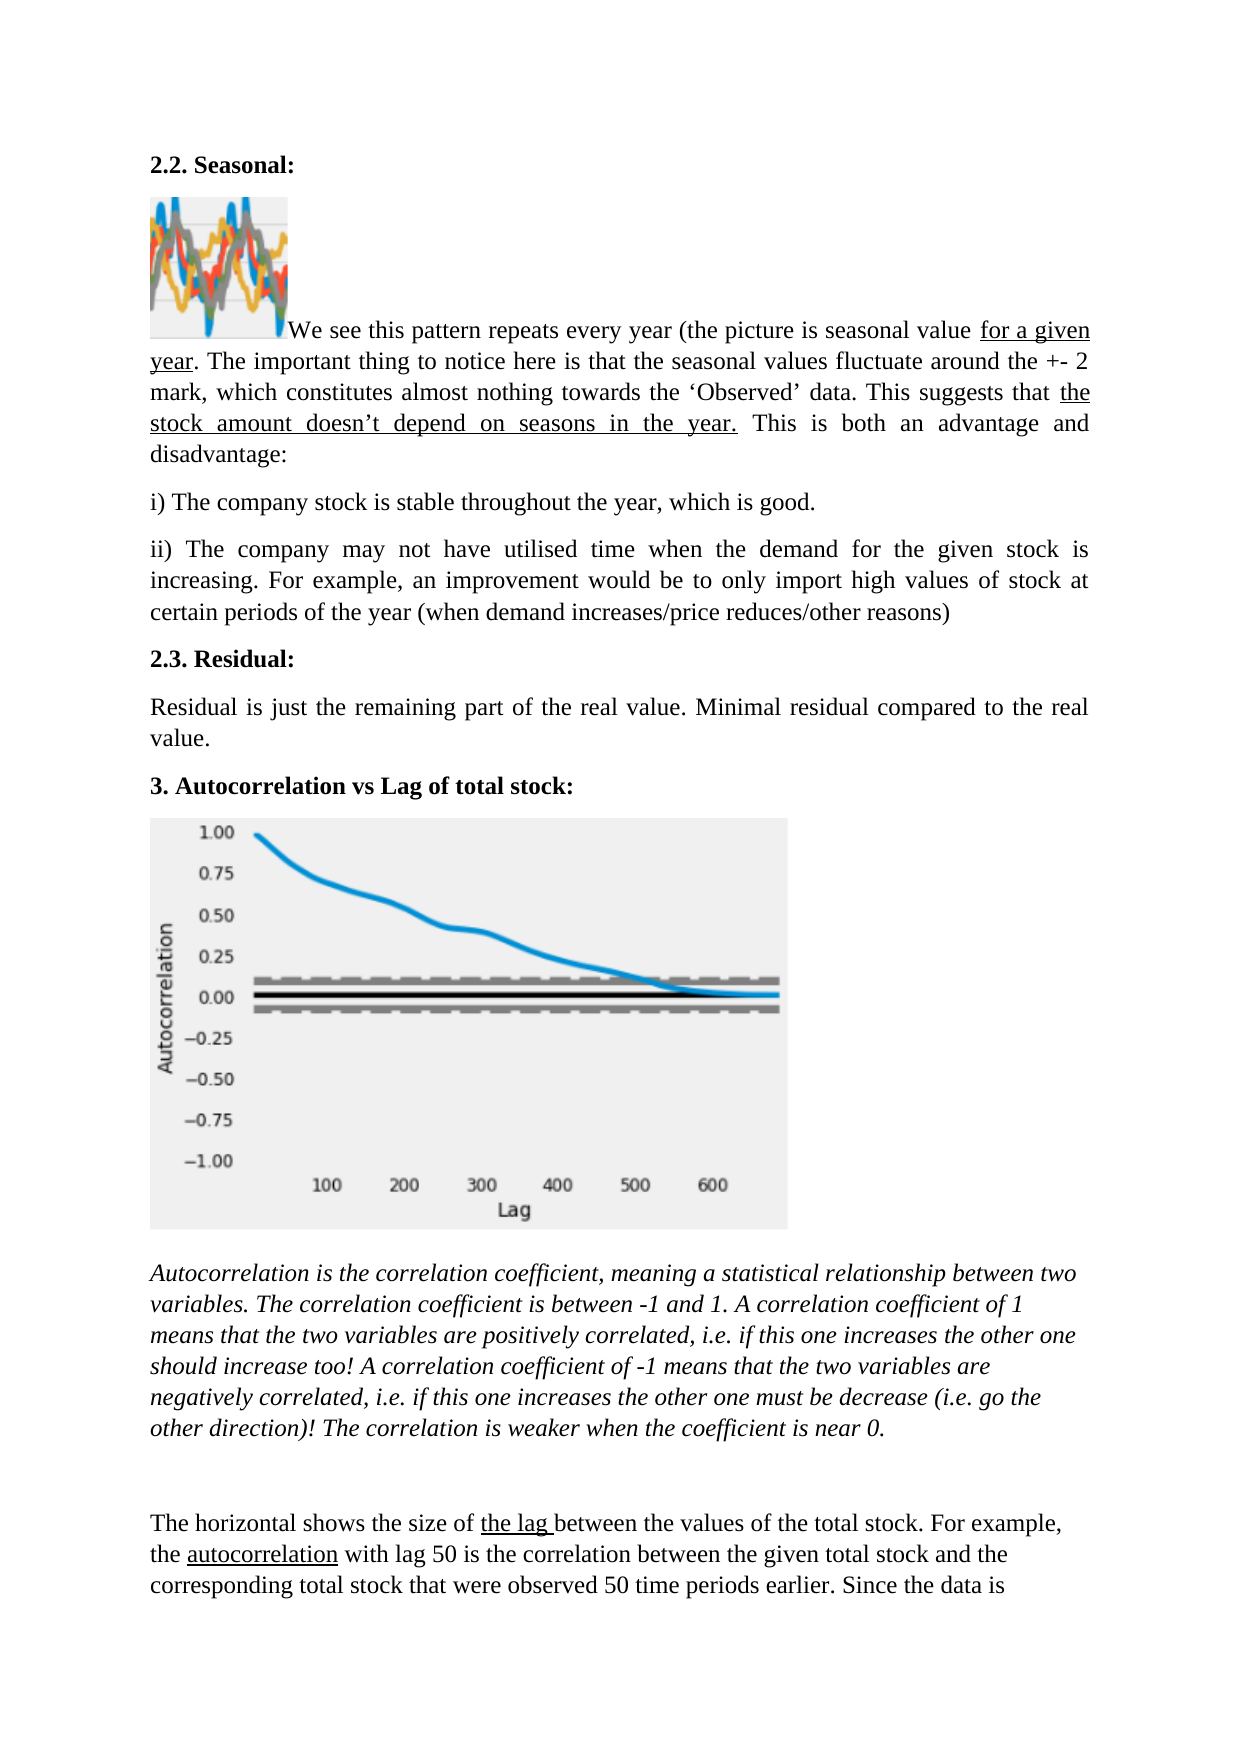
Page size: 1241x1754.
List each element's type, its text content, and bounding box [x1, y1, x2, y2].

text 3. Autocorrelation vs Lag of total stock: [150, 771, 1090, 799]
text i) The company stock is stable throughout the year, which is good. [150, 487, 1090, 516]
text We see this pattern repeats every year (the picture is seasonal value for a given year. The important thing to notice here is that the seasonal values fluctuate around the +- 2 mark, which constitutes almost nothing towards the ‘Observed’ data. This suggests that the stock amount doesn’t depend on seasons in the year. This is both an advantage and disadvantage: [150, 198, 1090, 468]
text Residual is just the remaining part of the real value. Minimal residual compared to the real value. [150, 692, 1090, 752]
text ii) The company may not have utilised time when the demand for the given stock is increasing. For example, an improvement would be to only import high values of stock at certain periods of the year (when demand increases/price reduces/other reasons) [150, 534, 1090, 625]
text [150, 1508, 1090, 1599]
text 2.2. Seasonal: [150, 150, 1090, 179]
text Autocorrelation is the correlation coefficient, meaning a statistical relationship between two variables. The correlation coefficient is between -1 and 1. A correlation coefficient of 1 means that the two variables are positively correlated, i.e. if this one increases the other one should increase too! A correlation coefficient of -1 means that the two variables are negatively correlated, i.e. if this one increases the other one must be decrease (i.e. go the other direction)! The correlation is weaker when the coefficient is near 0. [150, 1258, 1090, 1442]
picture [150, 197, 288, 339]
text 2.3. Residual: [150, 644, 1090, 673]
picture [150, 818, 788, 1239]
